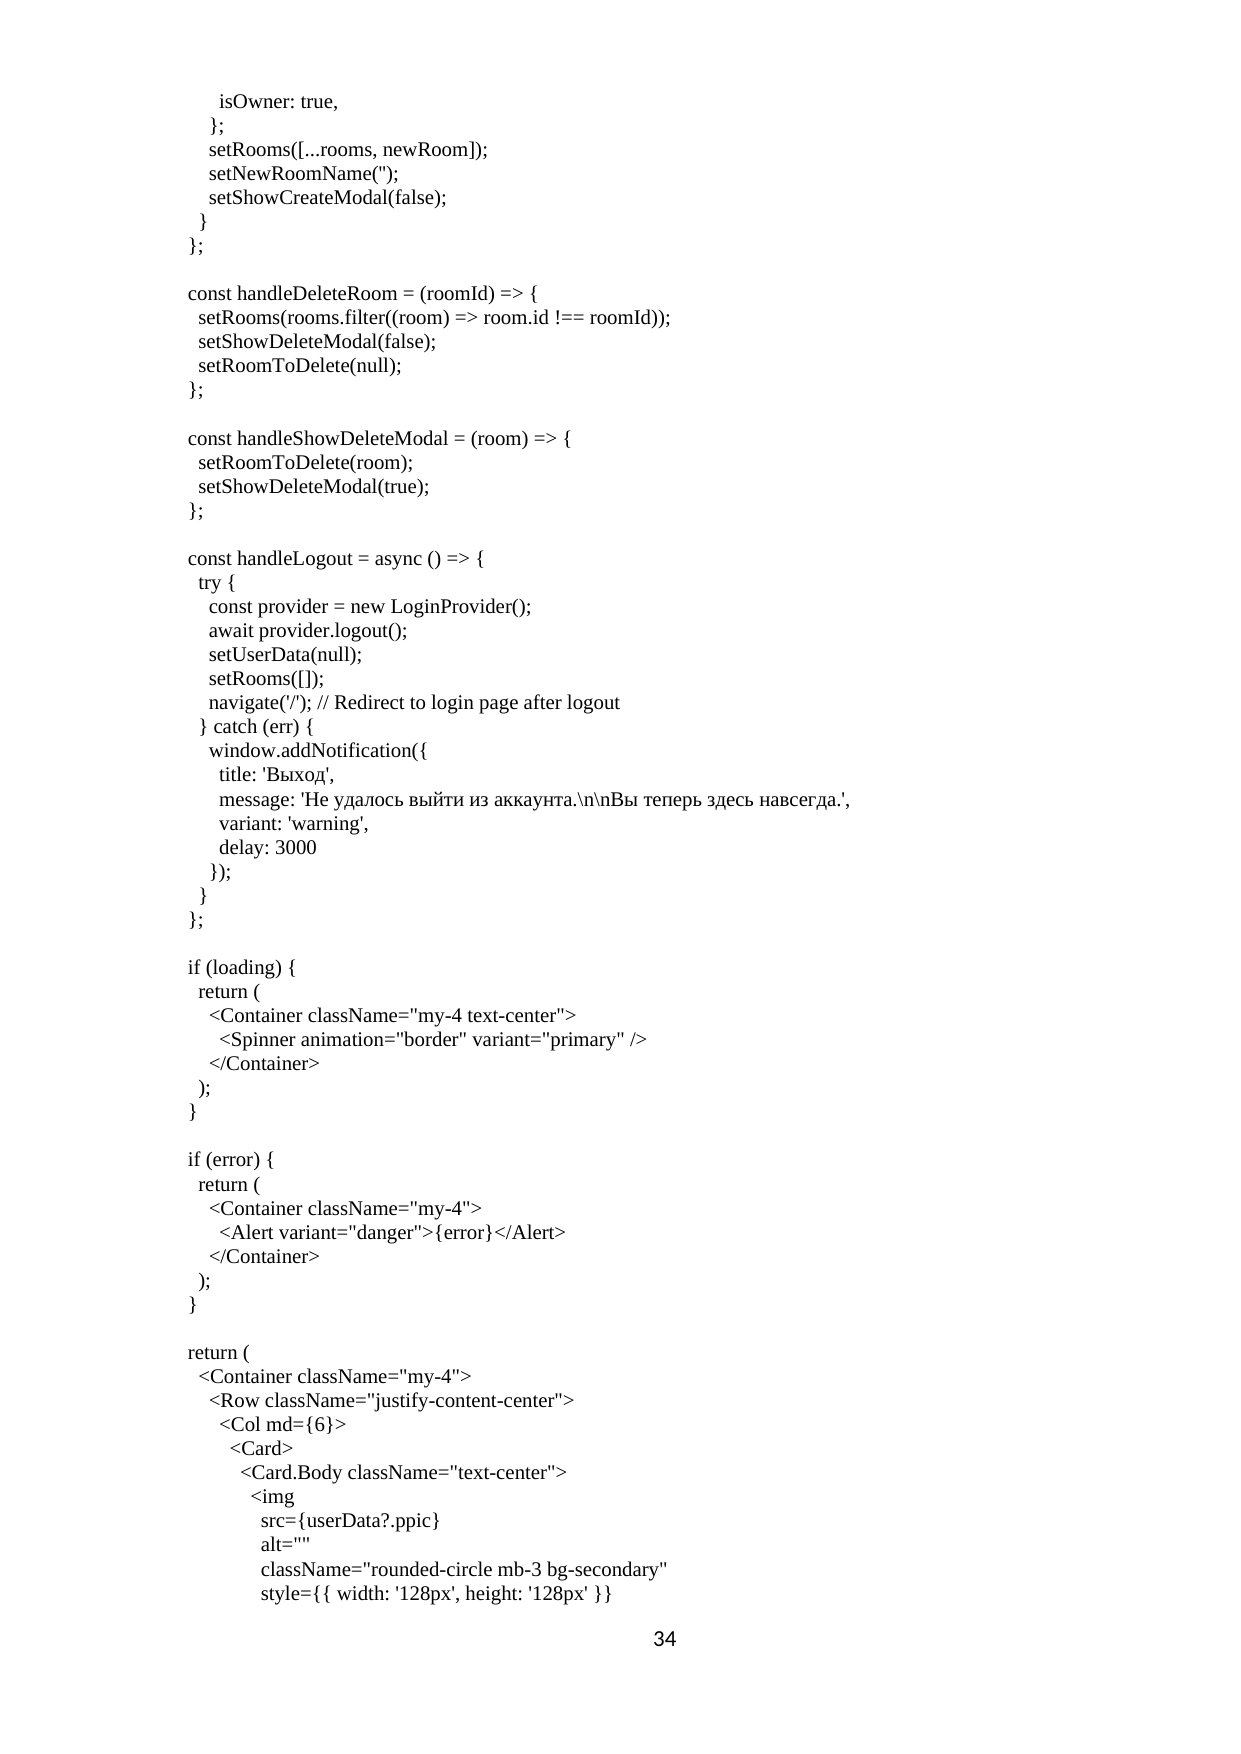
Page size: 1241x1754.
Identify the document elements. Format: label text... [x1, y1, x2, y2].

text setShowDeleteModal(true); [177, 474, 1152, 498]
text <Card.Body className="text-center"> [177, 1460, 1152, 1484]
text <Container className="my-4 text-center"> [177, 1003, 1152, 1027]
text style={{ width: '128px', height: '128px' }} [177, 1581, 1152, 1604]
text try { [177, 570, 1152, 594]
text src={userData?.ppic} [177, 1508, 1152, 1532]
text isOwner: true, [177, 89, 1152, 113]
text </Container> [177, 1244, 1152, 1268]
text setRooms([]); [177, 666, 1152, 690]
text setRoomToDelete(room); [177, 449, 1152, 474]
text delay: 3000 [177, 834, 1152, 859]
text variant: 'warning', [177, 811, 1152, 834]
text }; [177, 233, 1152, 257]
text } catch (err) { [177, 714, 1152, 738]
text <img [177, 1484, 1152, 1508]
text if (loading) { [177, 955, 1152, 979]
text return ( [177, 1340, 1152, 1364]
text ); [177, 1075, 1152, 1099]
text </Container> [177, 1051, 1152, 1075]
text ); [177, 1268, 1152, 1292]
text }; [177, 113, 1152, 137]
text const handleLogout = async () => { [177, 546, 1152, 570]
text }; [177, 498, 1152, 522]
text const provider = new LoginProvider(); [177, 594, 1152, 618]
text }); [177, 859, 1152, 883]
text <Container className="my-4"> [177, 1196, 1152, 1219]
text }; [177, 907, 1152, 931]
text <Container className="my-4"> [177, 1364, 1152, 1388]
text } [177, 883, 1152, 907]
text const handleShowDeleteModal = (room) => { [177, 426, 1152, 449]
text setRoomToDelete(null); [177, 353, 1152, 377]
text setShowCreateModal(false); [177, 185, 1152, 209]
text if (error) { [177, 1147, 1152, 1171]
text <Col md={6}> [177, 1412, 1152, 1436]
text <Card> [177, 1436, 1152, 1460]
text setRooms([...rooms, newRoom]); [177, 137, 1152, 161]
text setNewRoomName(''); [177, 161, 1152, 185]
text message: 'Не удалось выйти из аккаунта.\n\nВы теперь здесь навсегда.', [177, 786, 1152, 811]
text className="rounded-circle mb-3 bg-secondary" [177, 1556, 1152, 1581]
text return ( [177, 979, 1152, 1003]
text }; [177, 377, 1152, 401]
text setShowDeleteModal(false); [177, 329, 1152, 353]
text alt="" [177, 1532, 1152, 1556]
text <Spinner animation="border" variant="primary" /> [177, 1027, 1152, 1051]
text setRooms(rooms.filter((room) => room.id !== roomId)); [177, 305, 1152, 329]
text title: 'Выход', [177, 762, 1152, 786]
text setUserData(null); [177, 642, 1152, 666]
text <Alert variant="danger">{error}</Alert> [177, 1219, 1152, 1244]
text } [177, 209, 1152, 233]
text return ( [177, 1171, 1152, 1196]
text window.addNotification({ [177, 738, 1152, 762]
text <Row className="justify-content-center"> [177, 1388, 1152, 1412]
text navigate('/'); // Redirect to login page after logout [177, 690, 1152, 714]
text const handleDeleteRoom = (roomId) => { [177, 281, 1152, 305]
text } [177, 1099, 1152, 1123]
text } [177, 1292, 1152, 1316]
text await provider.logout(); [177, 618, 1152, 642]
